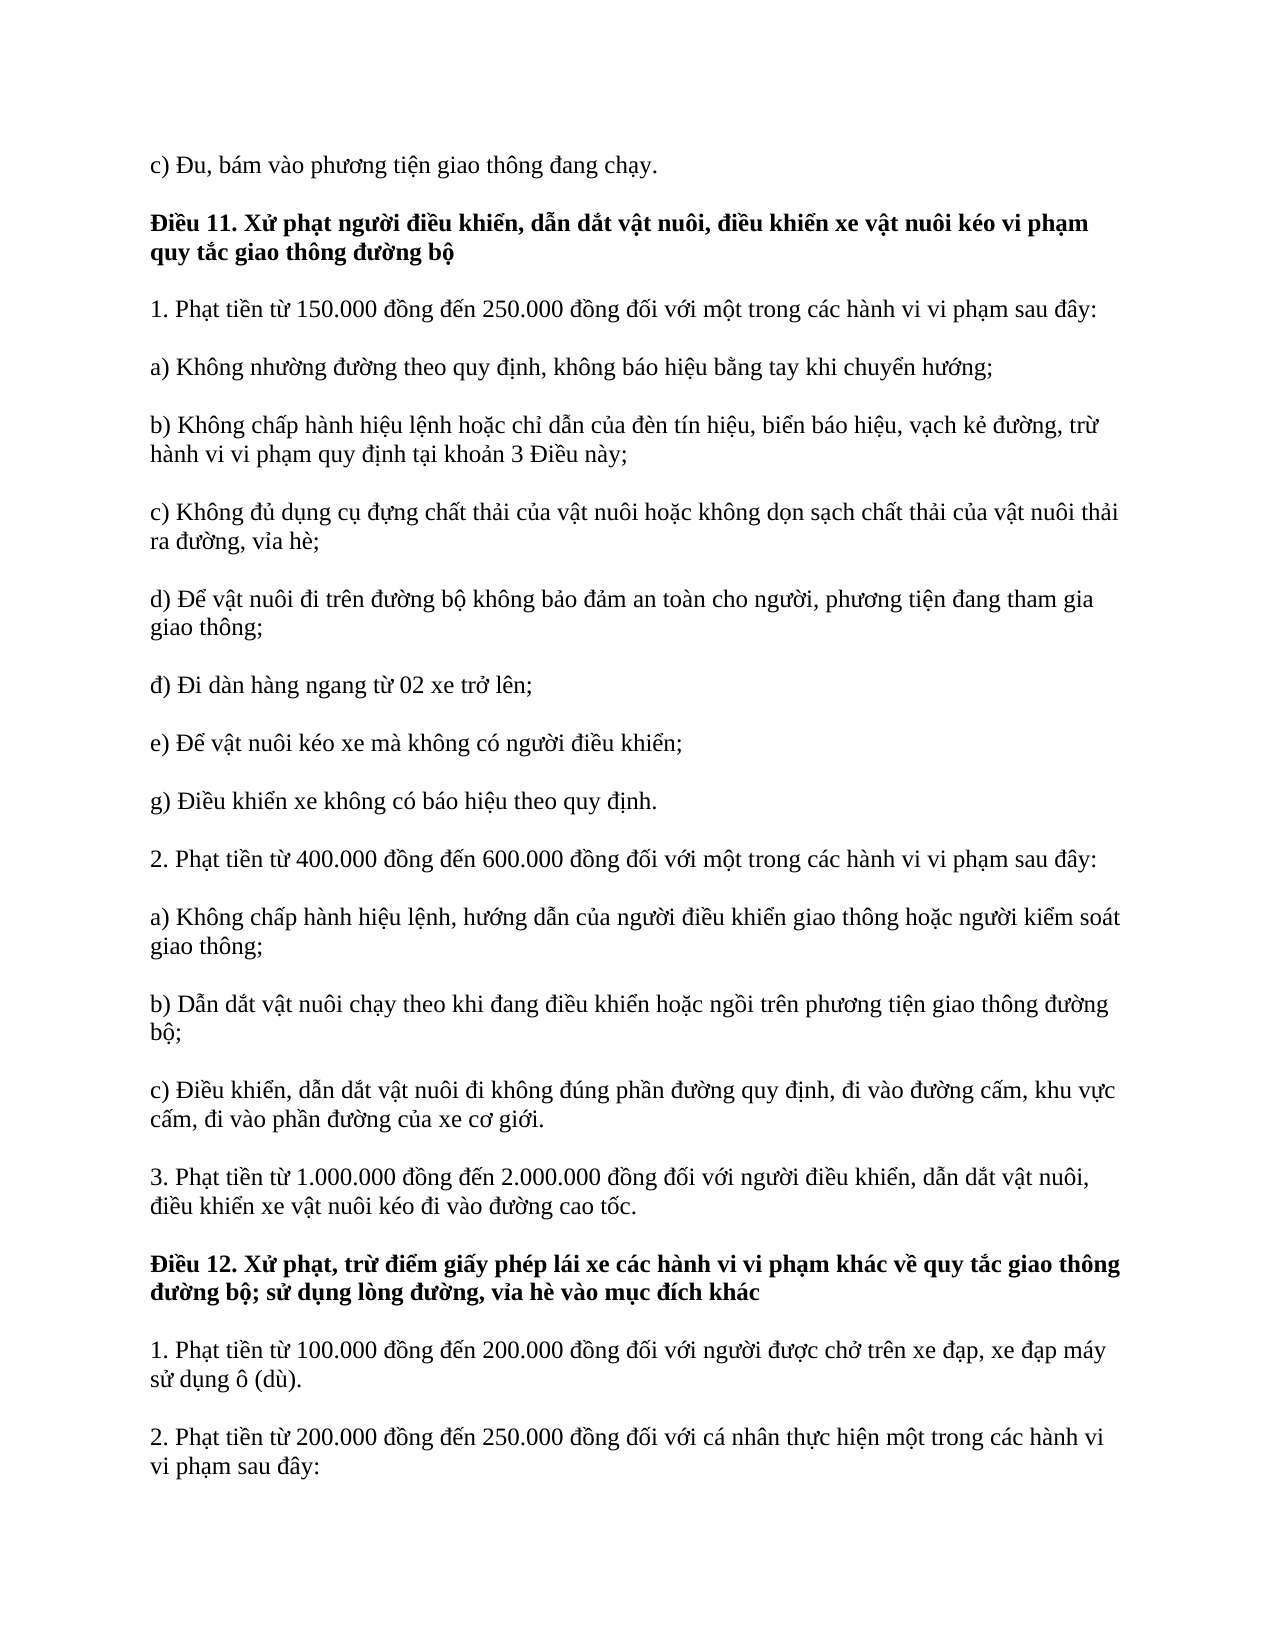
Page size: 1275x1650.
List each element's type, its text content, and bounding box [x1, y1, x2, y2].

text c) Đu, bám vào phương tiện giao thông đang chạy. [150, 150, 1125, 179]
text c) Không đủ dụng cụ đựng chất thải của vật nuôi hoặc không dọn sạch chất thải của vật nuôi thải ra đường, vỉa hè; [150, 497, 1125, 554]
text a) Không chấp hành hiệu lệnh, hướng dẫn của người điều khiển giao thông hoặc người kiểm soát giao thông; [150, 902, 1125, 959]
text b) Dẫn dắt vật nuôi chạy theo khi đang điều khiển hoặc ngồi trên phương tiện giao thông đường bộ; [150, 989, 1125, 1046]
text e) Để vật nuôi kéo xe mà không có người điều khiển; [150, 728, 1125, 757]
text 3. Phạt tiền từ 1.000.000 đồng đến 2.000.000 đồng đối với người điều khiển, dẫn dắt vật nuôi, điều khiển xe vật nuôi kéo đi vào đường cao tốc. [150, 1162, 1125, 1219]
text 1. Phạt tiền từ 100.000 đồng đến 200.000 đồng đối với người được chở trên xe đạp, xe đạp máy sử dụng ô (dù). [150, 1335, 1125, 1393]
text 2. Phạt tiền từ 400.000 đồng đến 600.000 đồng đối với một trong các hành vi vi phạm sau đây: [150, 844, 1125, 873]
text Điều 12. Xử phạt, trừ điểm giấy phép lái xe các hành vi vi phạm khác về quy tắc giao thông đường bộ; sử dụng lòng đường, vỉa hè vào mục đích khác [150, 1249, 1125, 1306]
text a) Không nhường đường theo quy định, không báo hiệu bằng tay khi chuyển hướng; [150, 352, 1125, 381]
text g) Điều khiển xe không có báo hiệu theo quy định. [150, 786, 1125, 815]
text b) Không chấp hành hiệu lệnh hoặc chỉ dẫn của đèn tín hiệu, biển báo hiệu, vạch kẻ đường, trừ hành vi vi phạm quy định tại khoản 3 Điều này; [150, 410, 1125, 468]
text đ) Đi dàn hàng ngang từ 02 xe trở lên; [150, 670, 1125, 699]
text c) Điều khiển, dẫn dắt vật nuôi đi không đúng phần đường quy định, đi vào đường cấm, khu vực cấm, đi vào phần đường của xe cơ giới. [150, 1075, 1125, 1133]
text 1. Phạt tiền từ 150.000 đồng đến 250.000 đồng đối với một trong các hành vi vi phạm sau đây: [150, 294, 1125, 323]
text 2. Phạt tiền từ 200.000 đồng đến 250.000 đồng đối với cá nhân thực hiện một trong các hành vi vi phạm sau đây: [150, 1422, 1125, 1479]
text d) Để vật nuôi đi trên đường bộ không bảo đảm an toàn cho người, phương tiện đang tham gia giao thông; [150, 584, 1125, 641]
text Điều 11. Xử phạt người điều khiển, dẫn dắt vật nuôi, điều khiển xe vật nuôi kéo vi phạm quy tắc giao thông đường bộ [150, 208, 1125, 265]
